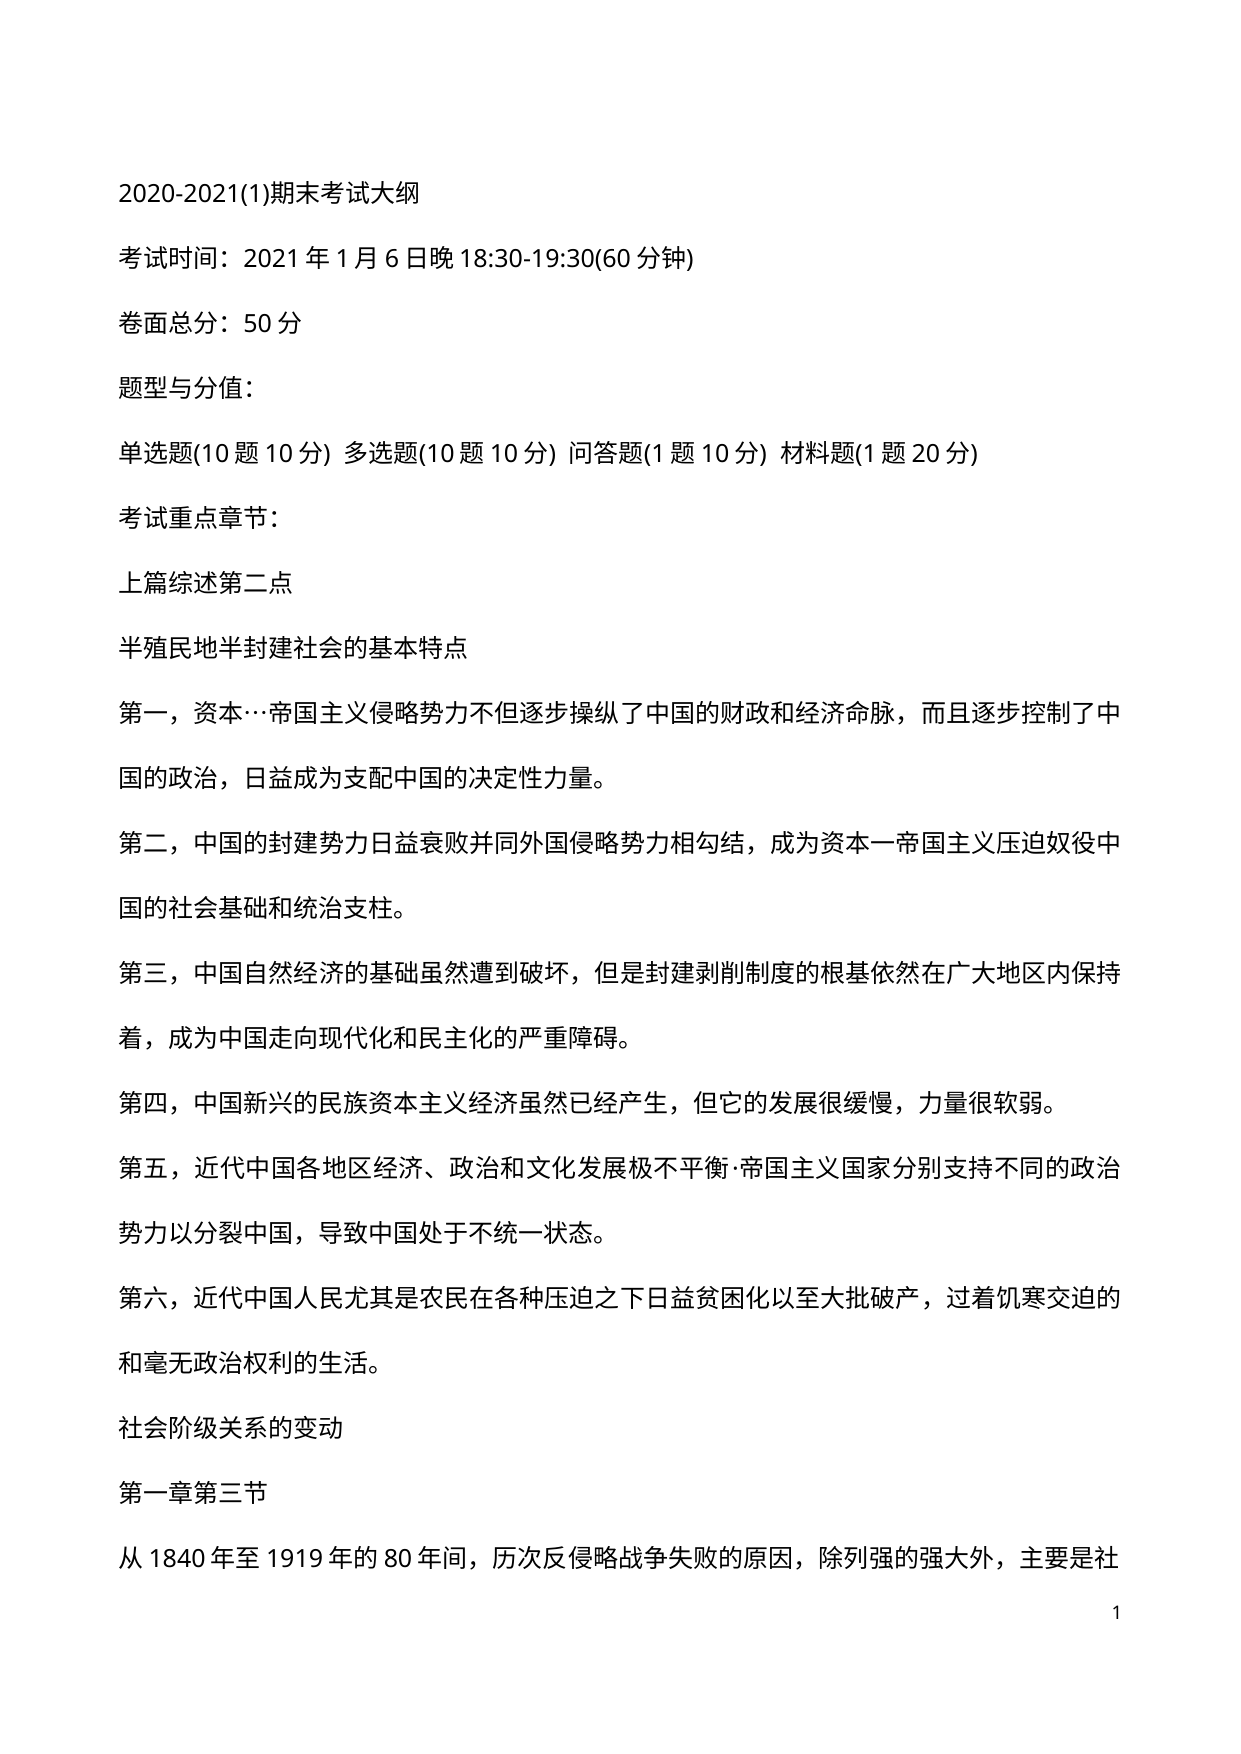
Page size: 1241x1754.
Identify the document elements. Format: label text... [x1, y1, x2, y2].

text 第一章第三节 [118, 1459, 1122, 1524]
text 第一，资本…帝国主义侵略势力不但逐步操纵了中国的财政和经济命脉，而且逐步控制了中国的政治，日益成为支配中国的决定性力量。 [118, 679, 1122, 809]
text 第六，近代中国人民尤其是农民在各种压迫之下日益贫困化以至大批破产，过着饥寒交迫的和毫无政治权利的生活。 [118, 1264, 1122, 1394]
text 第二，中国的封建势力日益衰败并同外国侵略势力相勾结，成为资本一帝国主义压迫奴役中国的社会基础和统治支柱。 [118, 809, 1122, 939]
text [118, 1524, 1122, 1589]
text 半殖民地半封建社会的基本特点 [118, 614, 1122, 679]
text 第三，中国自然经济的基础虽然遭到破坏，但是封建剥削制度的根基依然在广大地区内保持着，成为中国走向现代化和民主化的严重障碍。 [118, 939, 1122, 1069]
text 考试重点章节： [118, 484, 1122, 549]
text 卷面总分：50分 [118, 289, 1122, 354]
text 考试时间：2021年1月6日晚18:30-19:30(60分钟) [118, 224, 1122, 289]
text 第五，近代中国各地区经济、政治和文化发展极不平衡·帝国主义国家分别支持不同的政治势力以分裂中国，导致中国处于不统一状态。 [118, 1134, 1122, 1264]
text 单选题(10题10分) 多选题(10题10分) 问答题(1题10分) 材料题(1题20分) [118, 419, 1122, 484]
text 2020-2021(1)期末考试大纲 [118, 159, 1122, 224]
text 题型与分值： [118, 354, 1122, 419]
text 上篇综述第二点 [118, 549, 1122, 614]
text 第四，中国新兴的民族资本主义经济虽然已经产生，但它的发展很缓慢，力量很软弱。 [118, 1069, 1122, 1134]
text 社会阶级关系的变动 [118, 1394, 1122, 1459]
